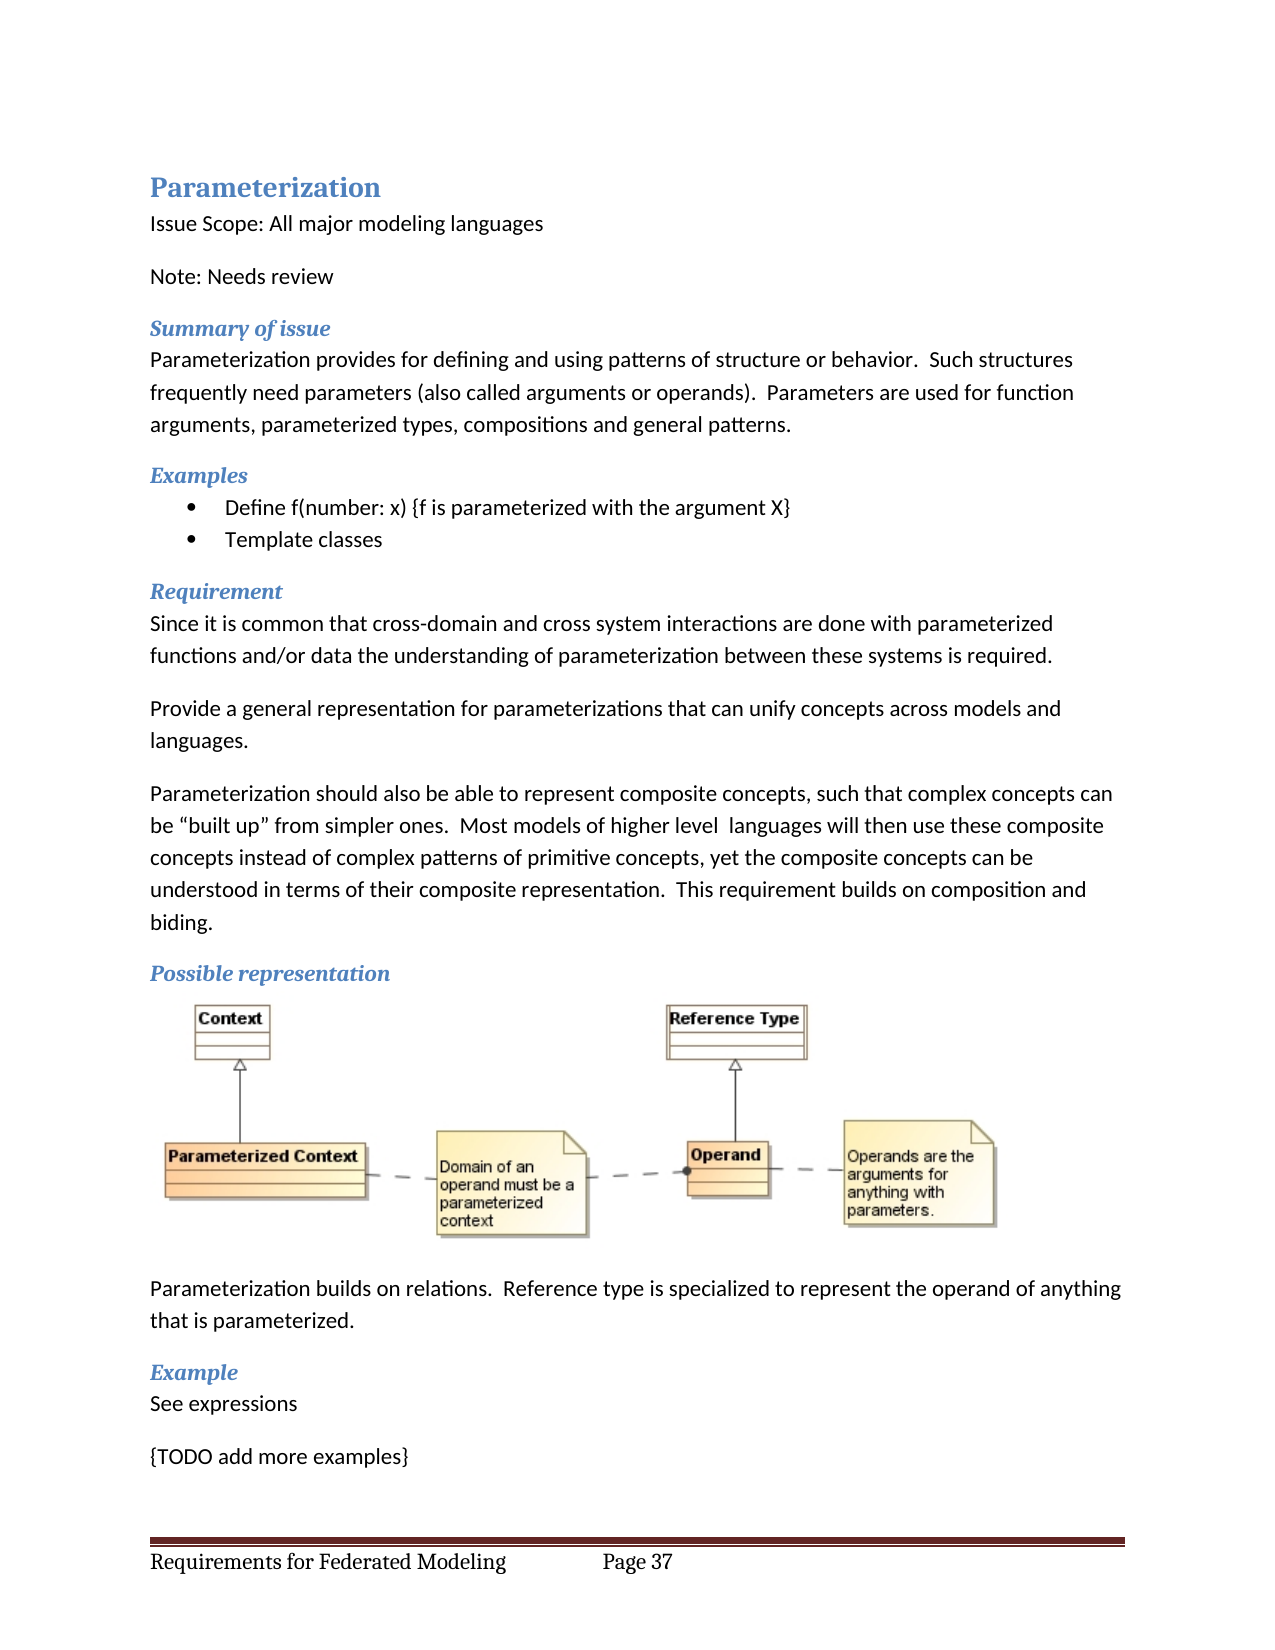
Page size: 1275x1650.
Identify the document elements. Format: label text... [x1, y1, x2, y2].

subtitle Summary of issue [150, 315, 1125, 342]
subtitle Possible representation [150, 961, 1125, 987]
subtitle Requirement [150, 578, 1125, 605]
text Provide a general representation for parameterizations that can unify concepts across models and languages. [150, 694, 1125, 754]
text {TODO add more examples} [150, 1442, 1125, 1471]
text Issue Scope: All major modeling languages [150, 209, 1125, 237]
text Parameterization should also be able to represent composite concepts, such that complex concepts can be “built up” from simpler ones. Most models of higher level languages will then use these composite concepts instead of complex patterns of primitive concepts, yet the composite concepts can be understood in terms of their composite representation. This requirement builds on composition and biding. [150, 779, 1125, 936]
subtitle Examples [150, 463, 1125, 489]
list Template classes [187, 525, 1125, 553]
text Since it is common that cross-domain and cross system interactions are done with parameterized functions and/or data the understanding of parameterization between these systems is required. [150, 609, 1125, 669]
text Note: Needs review [150, 262, 1125, 290]
picture [150, 991, 1008, 1249]
text Parameterization builds on relations. Reference type is specialized to represent the operand of anything that is parameterized. [150, 1274, 1125, 1334]
list Define f(number: x) {f is parameterized with the argument X} [187, 493, 1125, 521]
subtitle Parameterization [150, 171, 1125, 204]
text Parameterization provides for defining and using patterns of structure or behavior. Such structures frequently need parameters (also called arguments or operands). Parameters are used for function arguments, parameterized types, compositions and general patterns. [150, 346, 1125, 438]
text See expressions [150, 1389, 1125, 1417]
subtitle Example [150, 1359, 1125, 1386]
